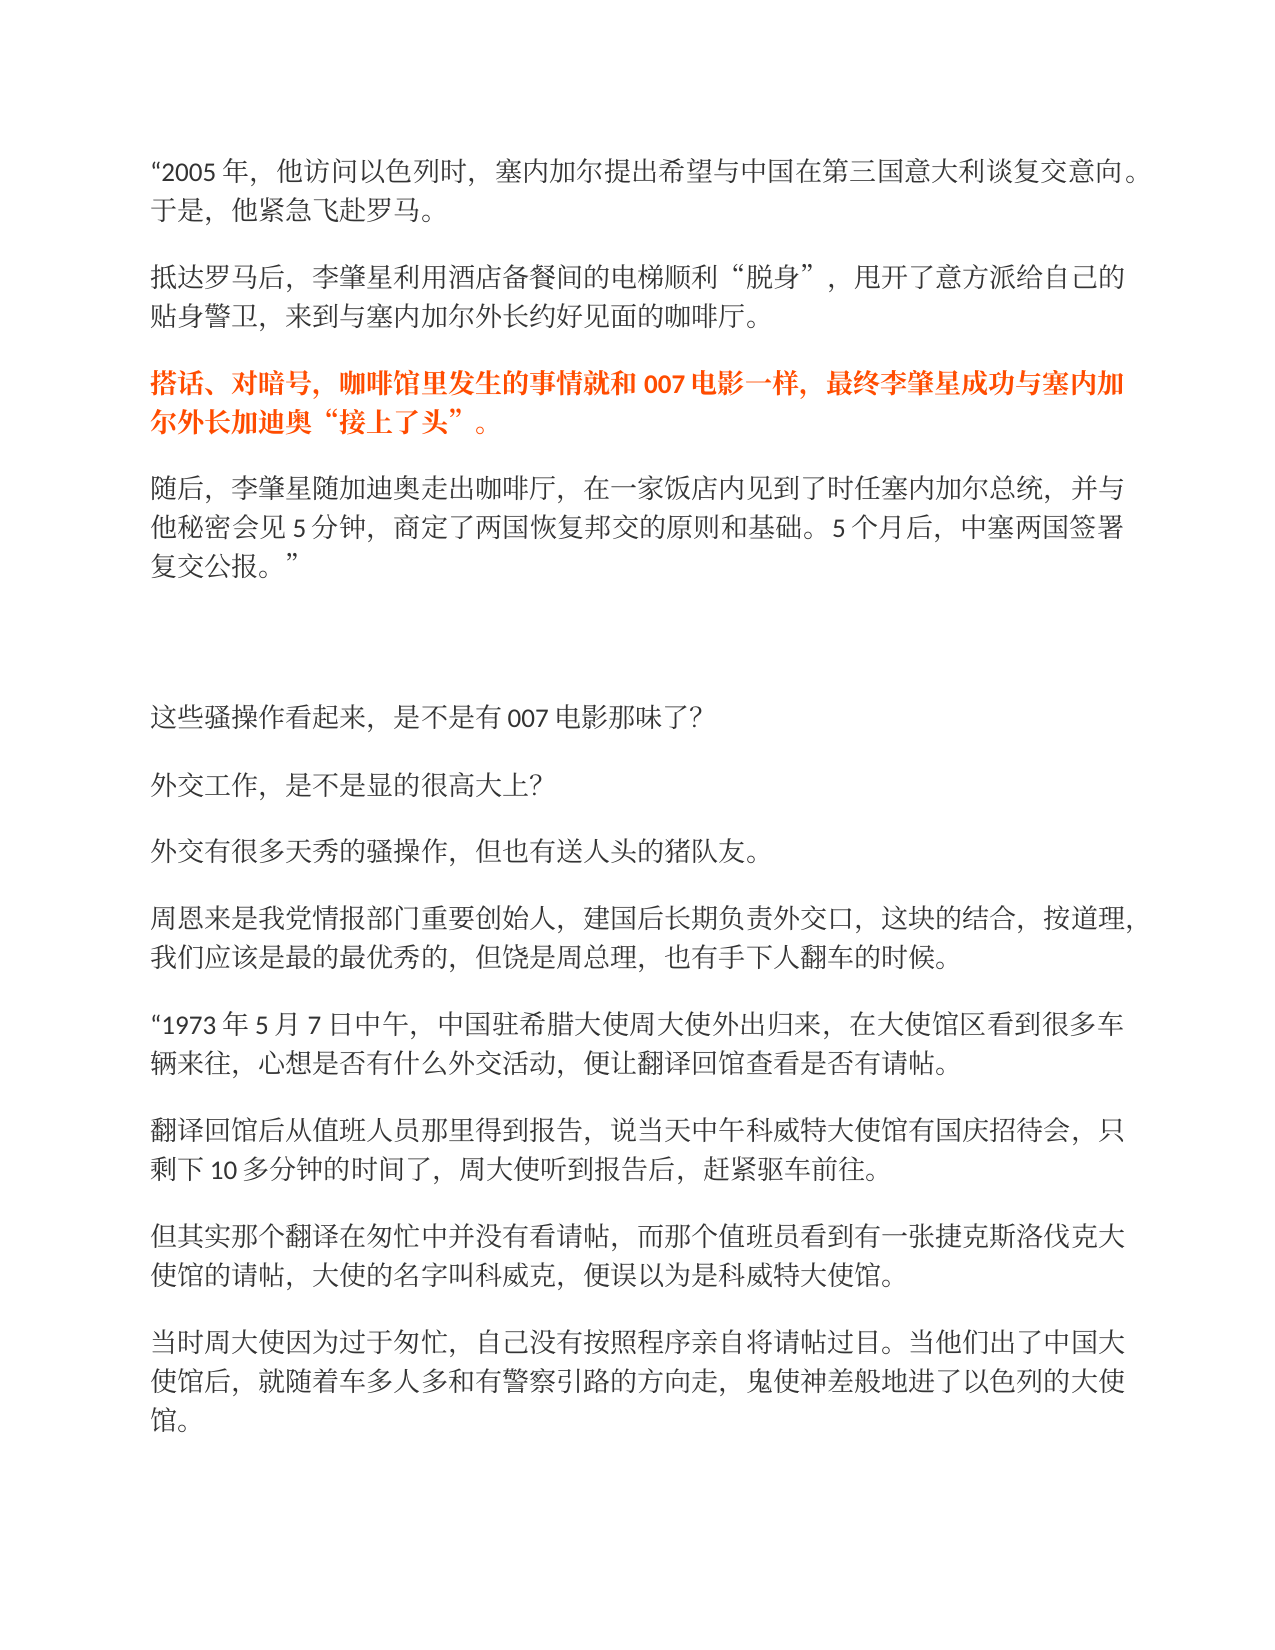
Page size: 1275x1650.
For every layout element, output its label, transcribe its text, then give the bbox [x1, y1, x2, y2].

text 搭话、对暗号，咖啡馆里发生的事情就和007电影一样，最终李肇星成功与塞内加尔外长加迪奥“接上了头”。 [150, 362, 1125, 440]
text 随后，李肇星随加迪奥走出咖啡厅，在一家饭店内见到了时任塞内加尔总统，并与他秘密会见5分钟，商定了两国恢复邦交的原则和基础。5个月后，中塞两国签署复交公报。” [150, 468, 1125, 585]
text “1973年5月7日中午，中国驻希腊大使周大使外出归来，在大使馆区看到很多车辆来往，心想是否有什么外交活动，便让翻译回馆查看是否有请帖。 [150, 1004, 1125, 1082]
text 抵达罗马后，李肇星利用酒店备餐间的电梯顺利“脱身”，甩开了意方派给自己的贴身警卫，来到与塞内加尔外长约好见面的咖啡厅。 [150, 256, 1125, 334]
text 周恩来是我党情报部门重要创始人，建国后长期负责外交口，这块的结合，按道理，我们应该是最的最优秀的，但饶是周总理，也有手下人翻车的时候。 [150, 898, 1125, 976]
text 但其实那个翻译在匆忙中并没有看请帖，而那个值班员看到有一张捷克斯洛伐克大使馆的请帖，大使的名字叫科威克，便误以为是科威特大使馆。 [150, 1216, 1125, 1293]
text 外交工作，是不是显的很高大上？ [150, 764, 1125, 803]
text “2005年，他访问以色列时，塞内加尔提出希望与中国在第三国意大利谈复交意向。于是，他紧急飞赴罗马。 [150, 150, 1125, 228]
text 外交有很多天秀的骚操作，但也有送人头的猪队友。 [150, 831, 1125, 870]
text 翻译回馆后从值班人员那里得到报告，说当天中午科威特大使馆有国庆招待会，只剩下10多分钟的时间了，周大使听到报告后，赶紧驱车前往。 [150, 1109, 1125, 1187]
text 当时周大使因为过于匆忙，自己没有按照程序亲自将请帖过目。当他们出了中国大使馆后，就随着车多人多和有警察引路的方向走，鬼使神差般地进了以色列的大使馆。 [150, 1321, 1125, 1438]
text 这些骚操作看起来，是不是有007电影那味了？ [150, 697, 1125, 736]
